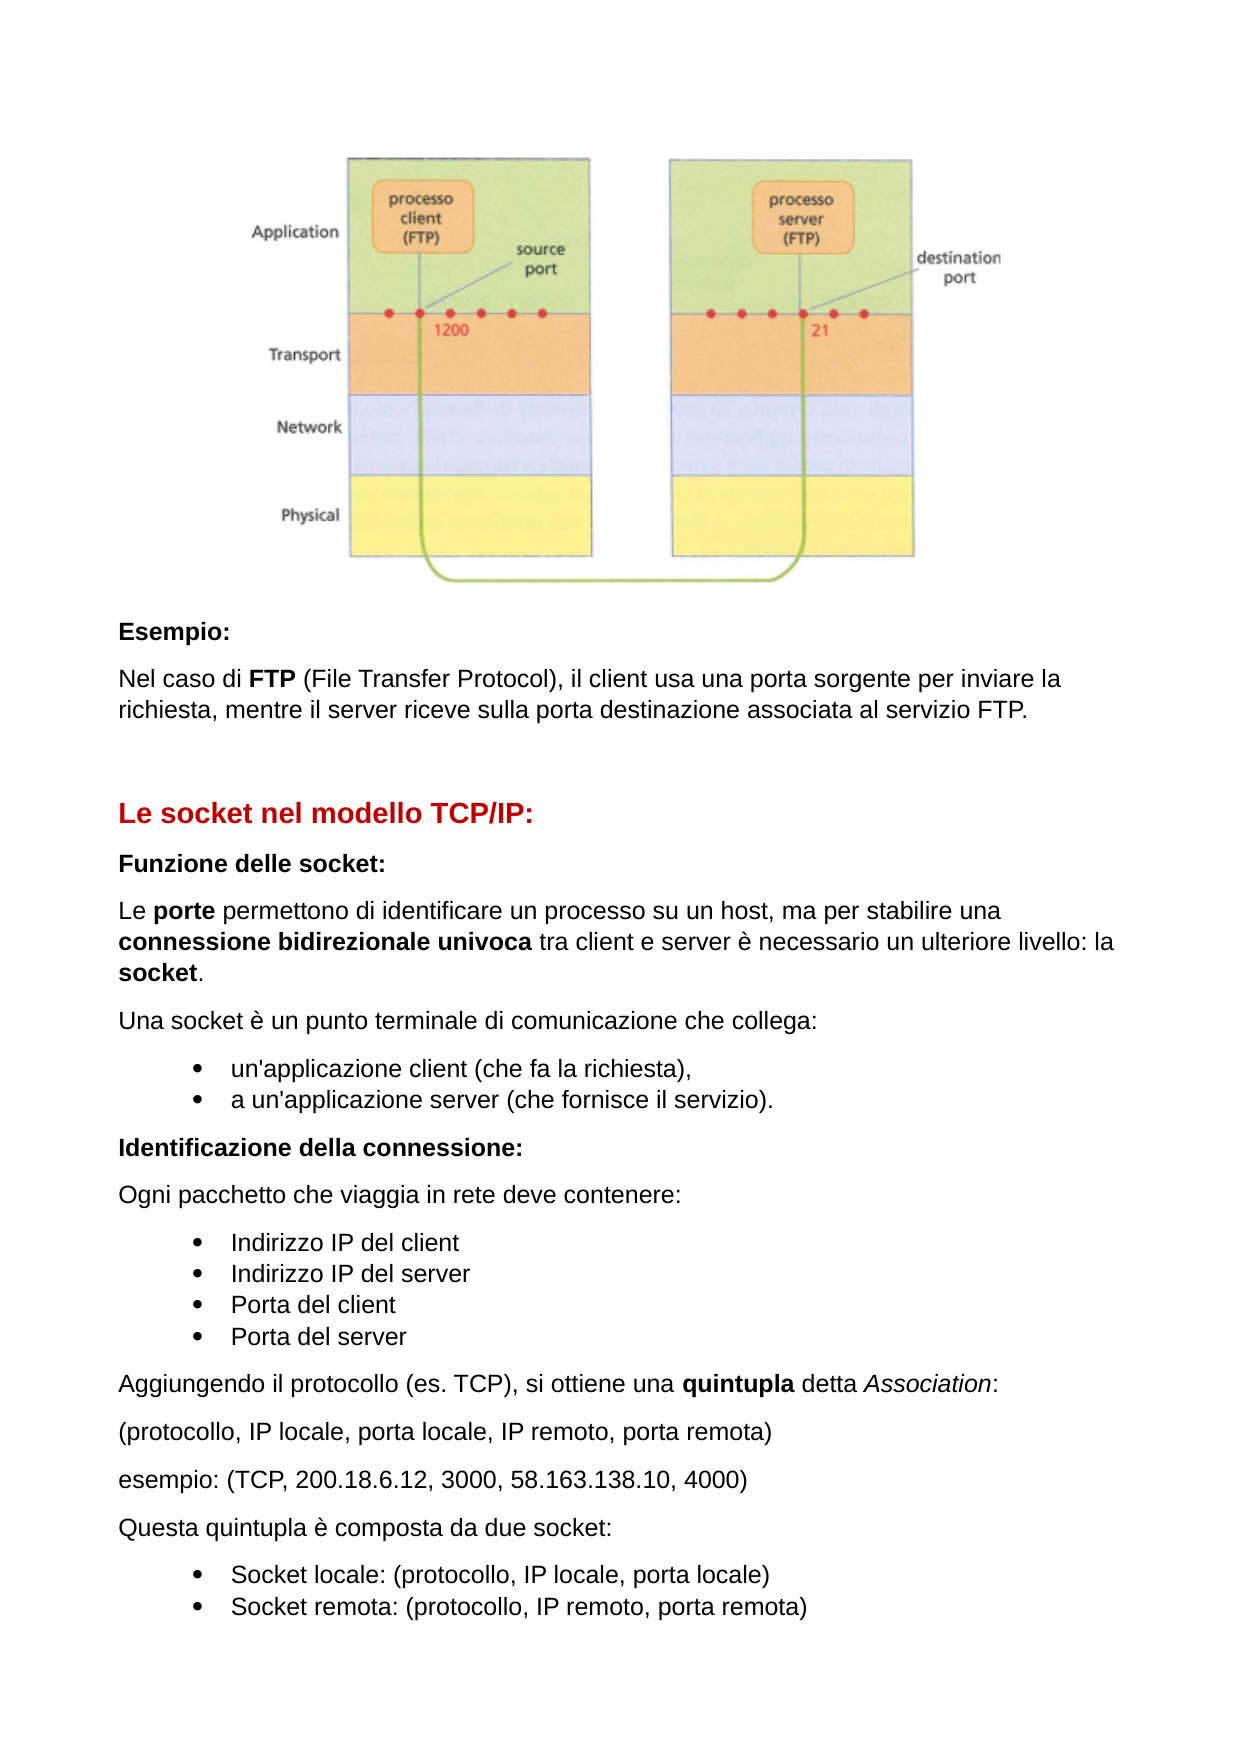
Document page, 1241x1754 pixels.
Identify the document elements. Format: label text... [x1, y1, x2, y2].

list Indirizzo IP del client [193, 1228, 1122, 1257]
list Indirizzo IP del server [193, 1259, 1122, 1288]
list un'applicazione client (che fa la richiesta), [193, 1054, 1122, 1083]
list a un'applicazione server (che fornisce il servizio). [193, 1085, 1122, 1114]
list Porta del client [193, 1291, 1122, 1319]
list Socket remota: (protocollo, IP remoto, porta remota) [193, 1591, 1122, 1620]
text Funzione delle socket: [118, 849, 1122, 877]
list Porta del server [193, 1322, 1122, 1351]
text esempio: (TCP, 200.18.6.12, 3000, 58.163.138.10, 4000) [118, 1465, 1122, 1494]
picture [233, 147, 1007, 598]
text Le porte permettono di identificare un processo su un host, ma per stabilire una connessione bidirezionale univoca tra client e server è necessario un ulteriore livello: la socket. [118, 896, 1122, 987]
text Ogni pacchetto che viaggia in rete deve contenere: [118, 1181, 1122, 1209]
text Aggiungendo il protocollo (es. TCP), si ottiene una quintupla detta Association: [118, 1369, 1122, 1398]
list Socket locale: (protocollo, IP locale, porta locale) [193, 1560, 1122, 1589]
text Nel caso di FTP (File Transfer Protocol), il client usa una porta sorgente per inviare la richiesta, mentre il server riceve sulla porta destinazione associata al servizio FTP. [118, 664, 1122, 724]
text Le socket nel modello TCP/IP: [118, 796, 1122, 829]
text Questa quintupla è composta da due socket: [118, 1513, 1122, 1541]
text Una socket è un punto terminale di comunicazione che collega: [118, 1006, 1122, 1035]
text Identificazione della connessione: [118, 1133, 1122, 1162]
text (protocollo, IP locale, porta locale, IP remoto, porta remota) [118, 1417, 1122, 1446]
